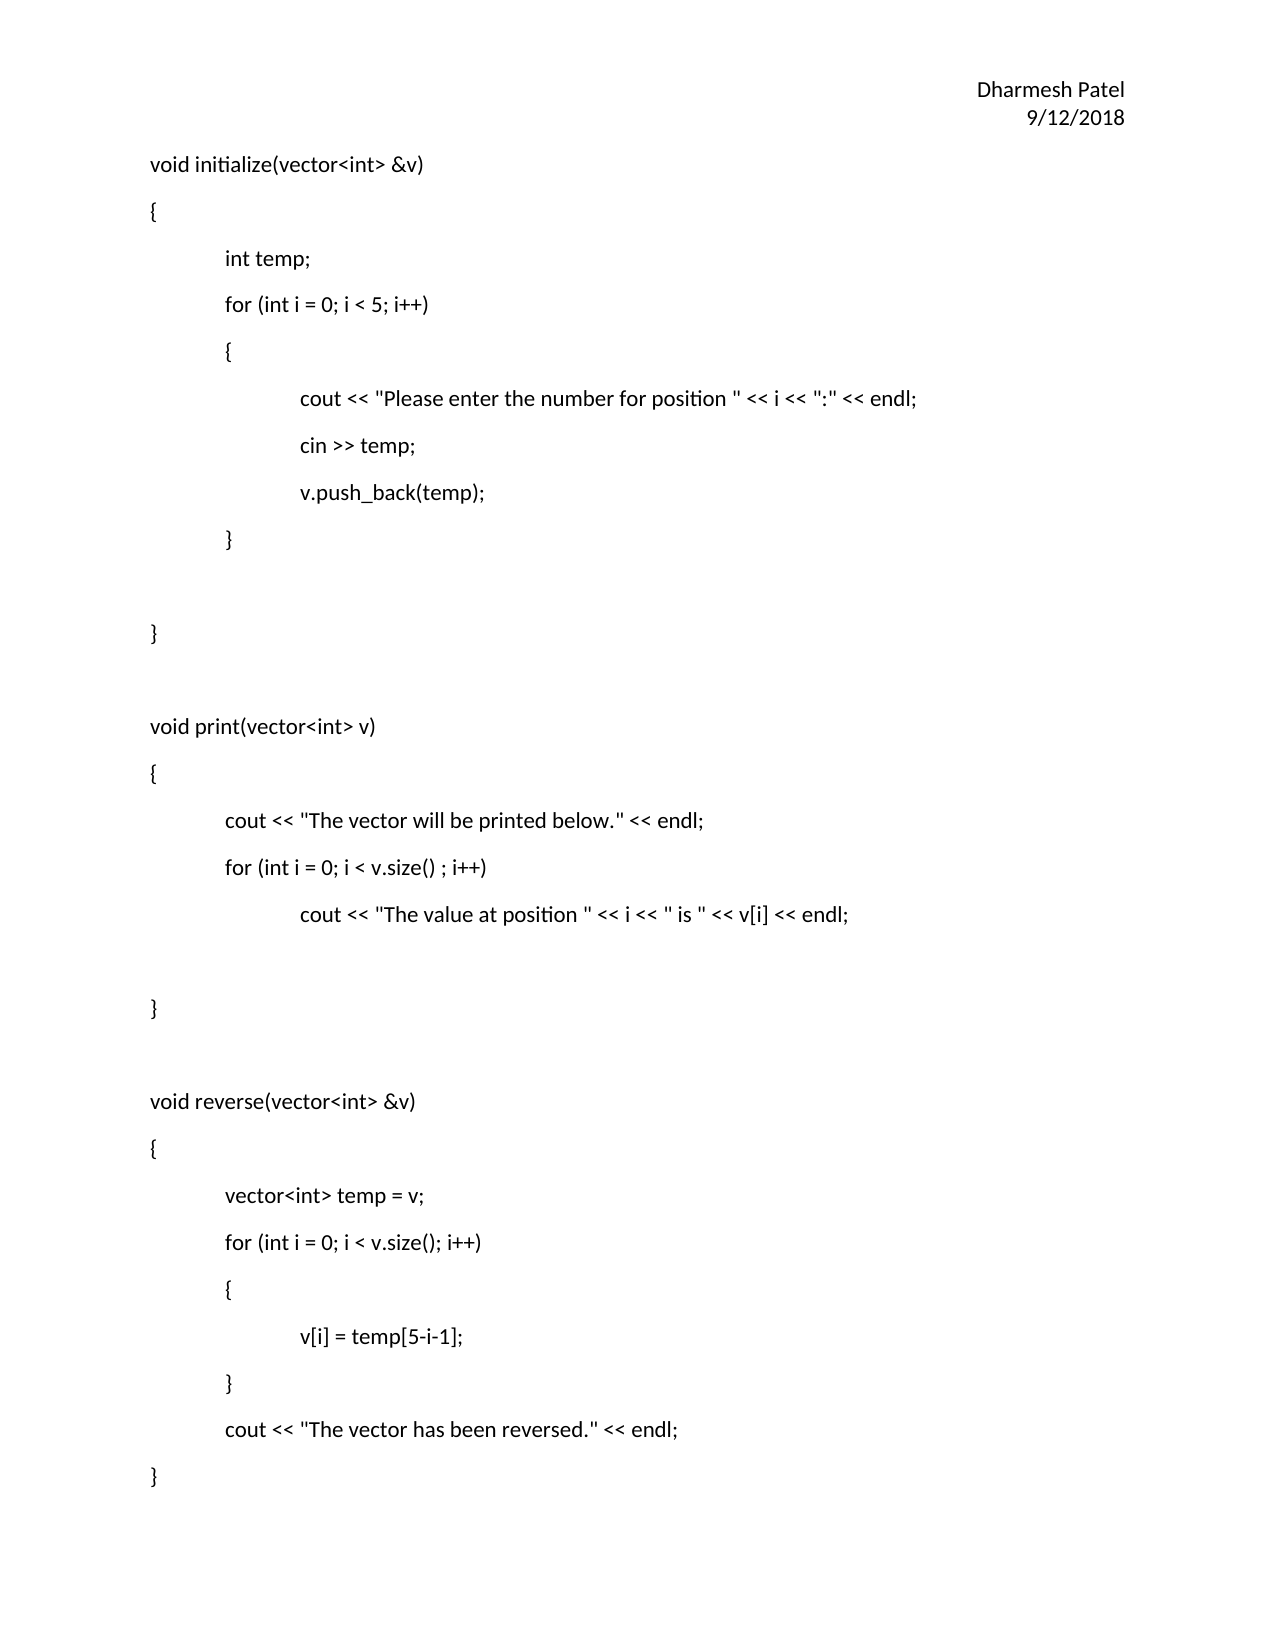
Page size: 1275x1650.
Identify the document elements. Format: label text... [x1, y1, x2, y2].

text { [150, 759, 1125, 787]
text cout << "The vector will be printed below." << endl; [150, 806, 1125, 834]
text int temp; [150, 244, 1125, 272]
text } [150, 525, 1125, 553]
text void initialize(vector<int> &v) [150, 150, 1125, 178]
text } [150, 1462, 1125, 1491]
text cout << "The value at position " << i << " is " << v[i] << endl; [150, 900, 1125, 928]
text void reverse(vector<int> &v) [150, 1087, 1125, 1116]
text v.push_back(temp); [150, 478, 1125, 506]
text { [150, 197, 1125, 225]
text { [150, 1134, 1125, 1162]
text v[i] = temp[5-i-1]; [150, 1322, 1125, 1350]
text cin >> temp; [150, 431, 1125, 459]
text vector<int> temp = v; [150, 1181, 1125, 1209]
text } [150, 1369, 1125, 1397]
text } [150, 994, 1125, 1022]
text for (int i = 0; i < v.size() ; i++) [150, 853, 1125, 881]
text { [150, 337, 1125, 366]
text for (int i = 0; i < v.size(); i++) [150, 1228, 1125, 1256]
text { [150, 1275, 1125, 1303]
text } [150, 619, 1125, 647]
text cout << "The vector has been reversed." << endl; [150, 1416, 1125, 1444]
text void print(vector<int> v) [150, 712, 1125, 741]
text cout << "Please enter the number for position " << i << ":" << endl; [150, 384, 1125, 412]
text for (int i = 0; i < 5; i++) [150, 291, 1125, 319]
